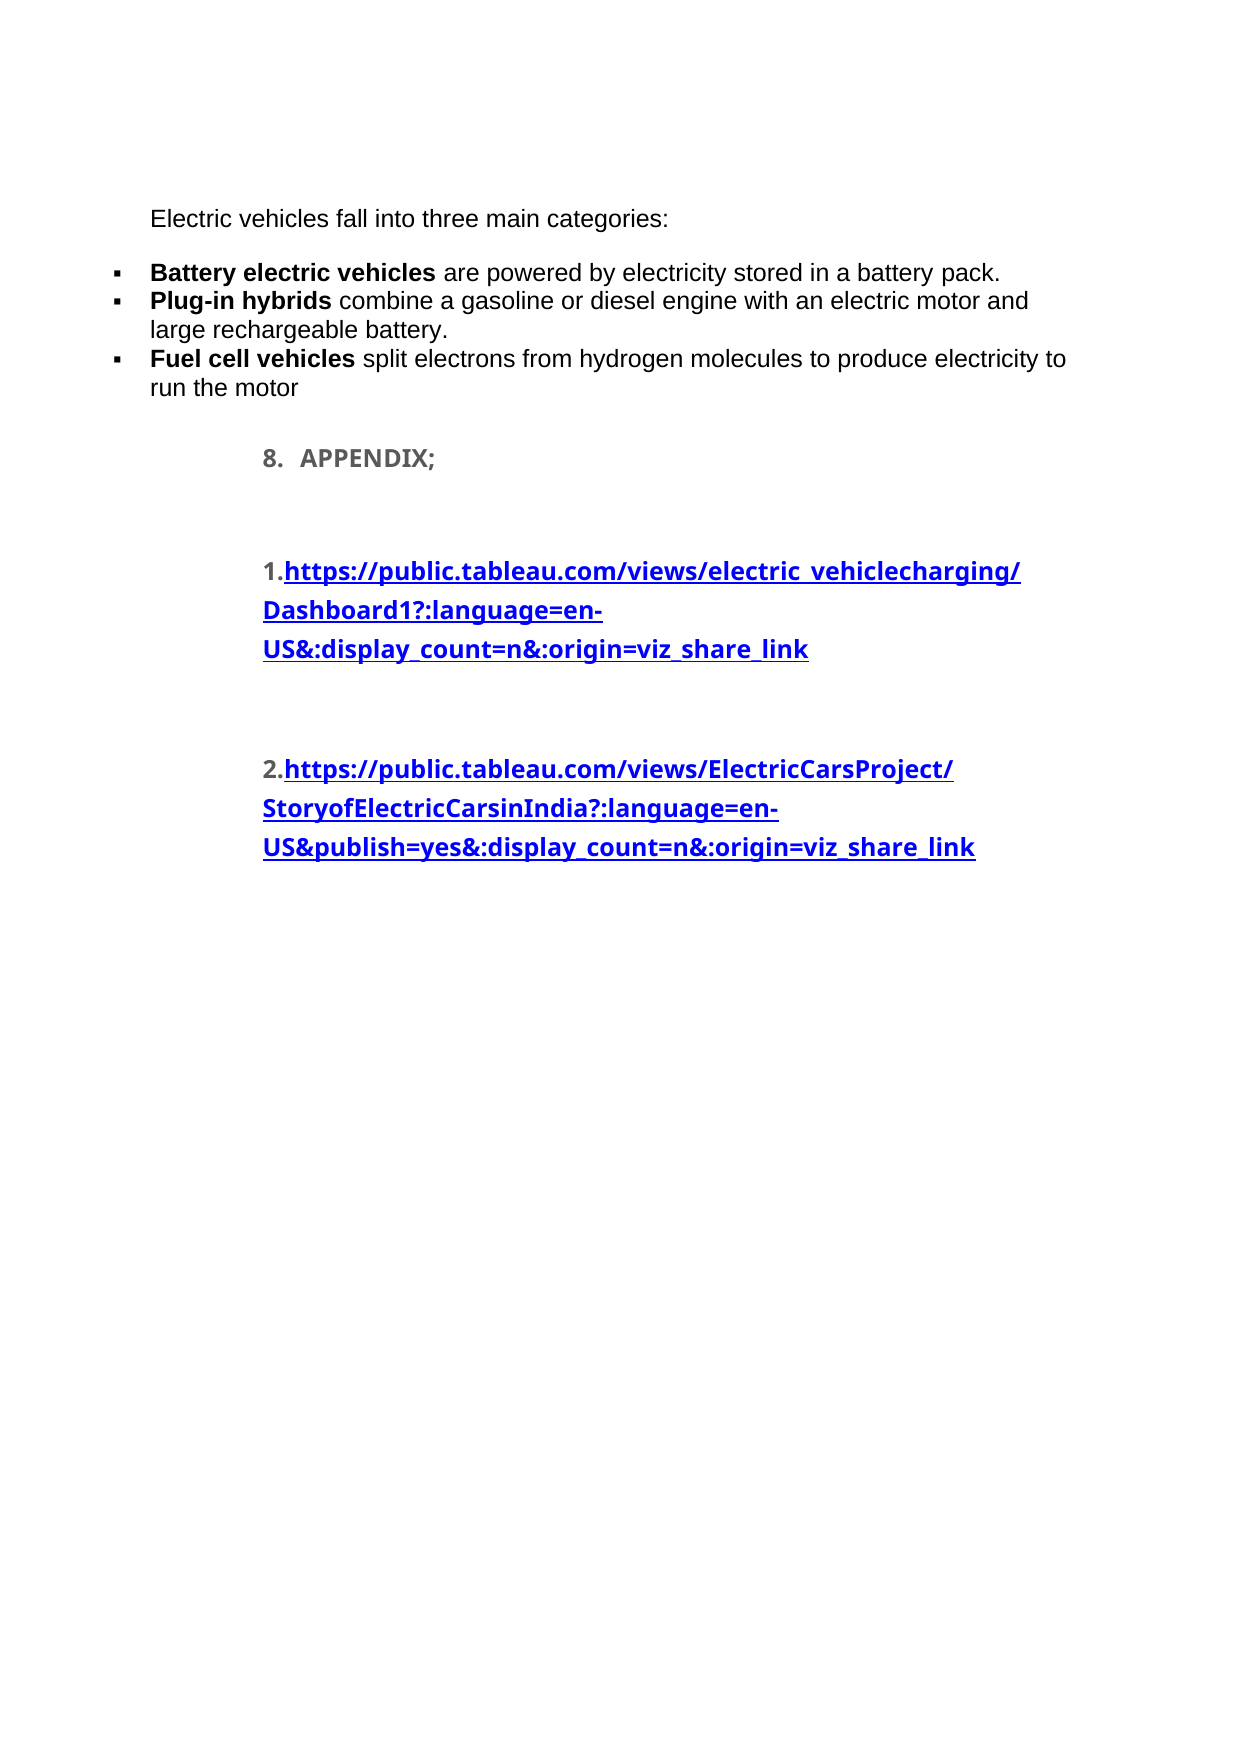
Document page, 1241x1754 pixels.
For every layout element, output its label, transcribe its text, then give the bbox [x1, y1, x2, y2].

text 2.https://public.tableau.com/views/ElectricCarsProject/StoryofElectricCarsinIndia?:language=en-US&publish=yes&:display_count=n&:origin=viz_share_link [262, 752, 1090, 864]
list Battery electric vehicles are powered by electricity stored in a battery pack. [112, 257, 1090, 286]
list APPENDIX; [262, 440, 1090, 474]
list Plug-in hybrids combine a gasoline or diesel engine with an electric motor and large rechargeable battery. [112, 286, 1090, 344]
text 1.https://public.tableau.com/views/electric_vehiclecharging/Dashboard1?:language=en-US&:display_count=n&:origin=viz_share_link [262, 553, 1090, 666]
text Electric vehicles fall into three main categories: [150, 204, 1090, 232]
list Fuel cell vehicles split electrons from hydrogen molecules to produce electricity to run the motor [112, 344, 1090, 401]
